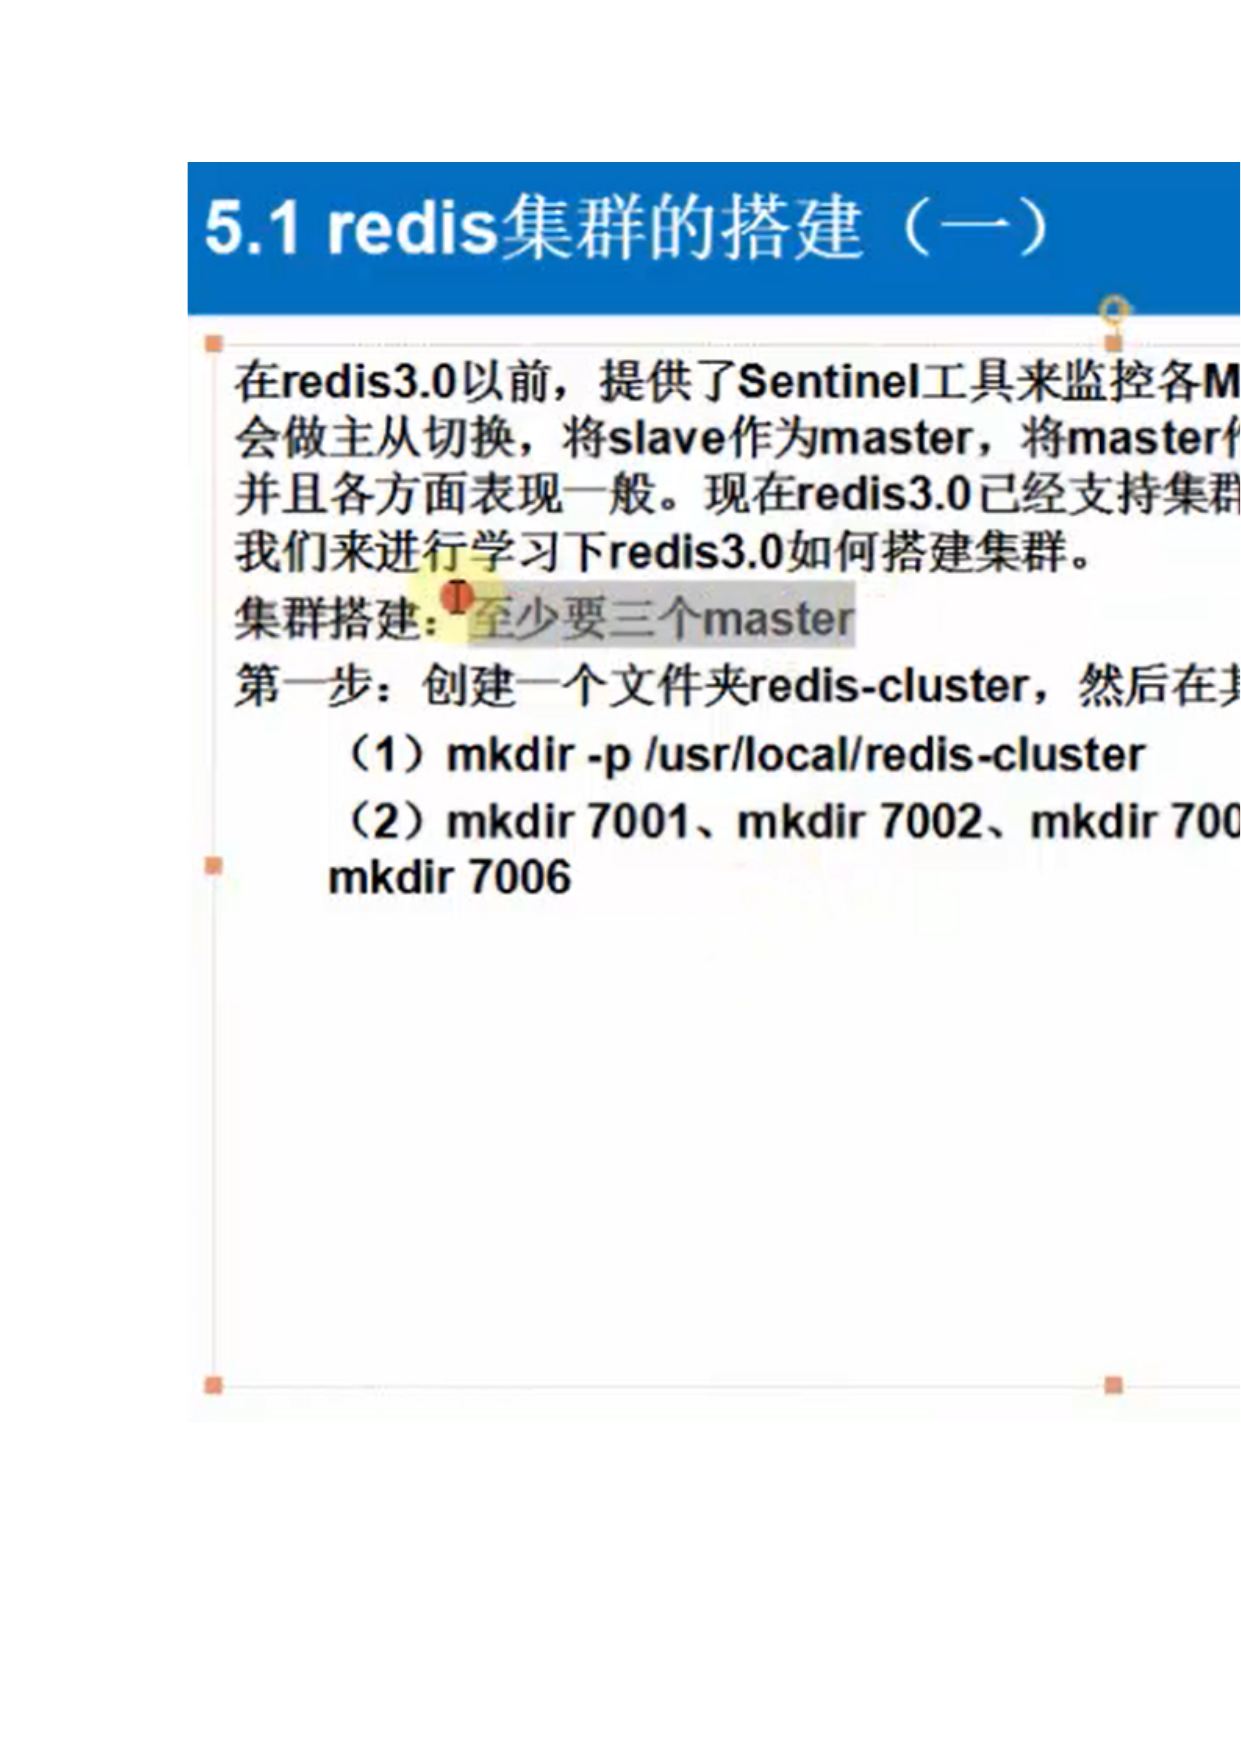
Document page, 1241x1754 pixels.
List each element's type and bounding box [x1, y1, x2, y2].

picture [187, 162, 1241, 1422]
